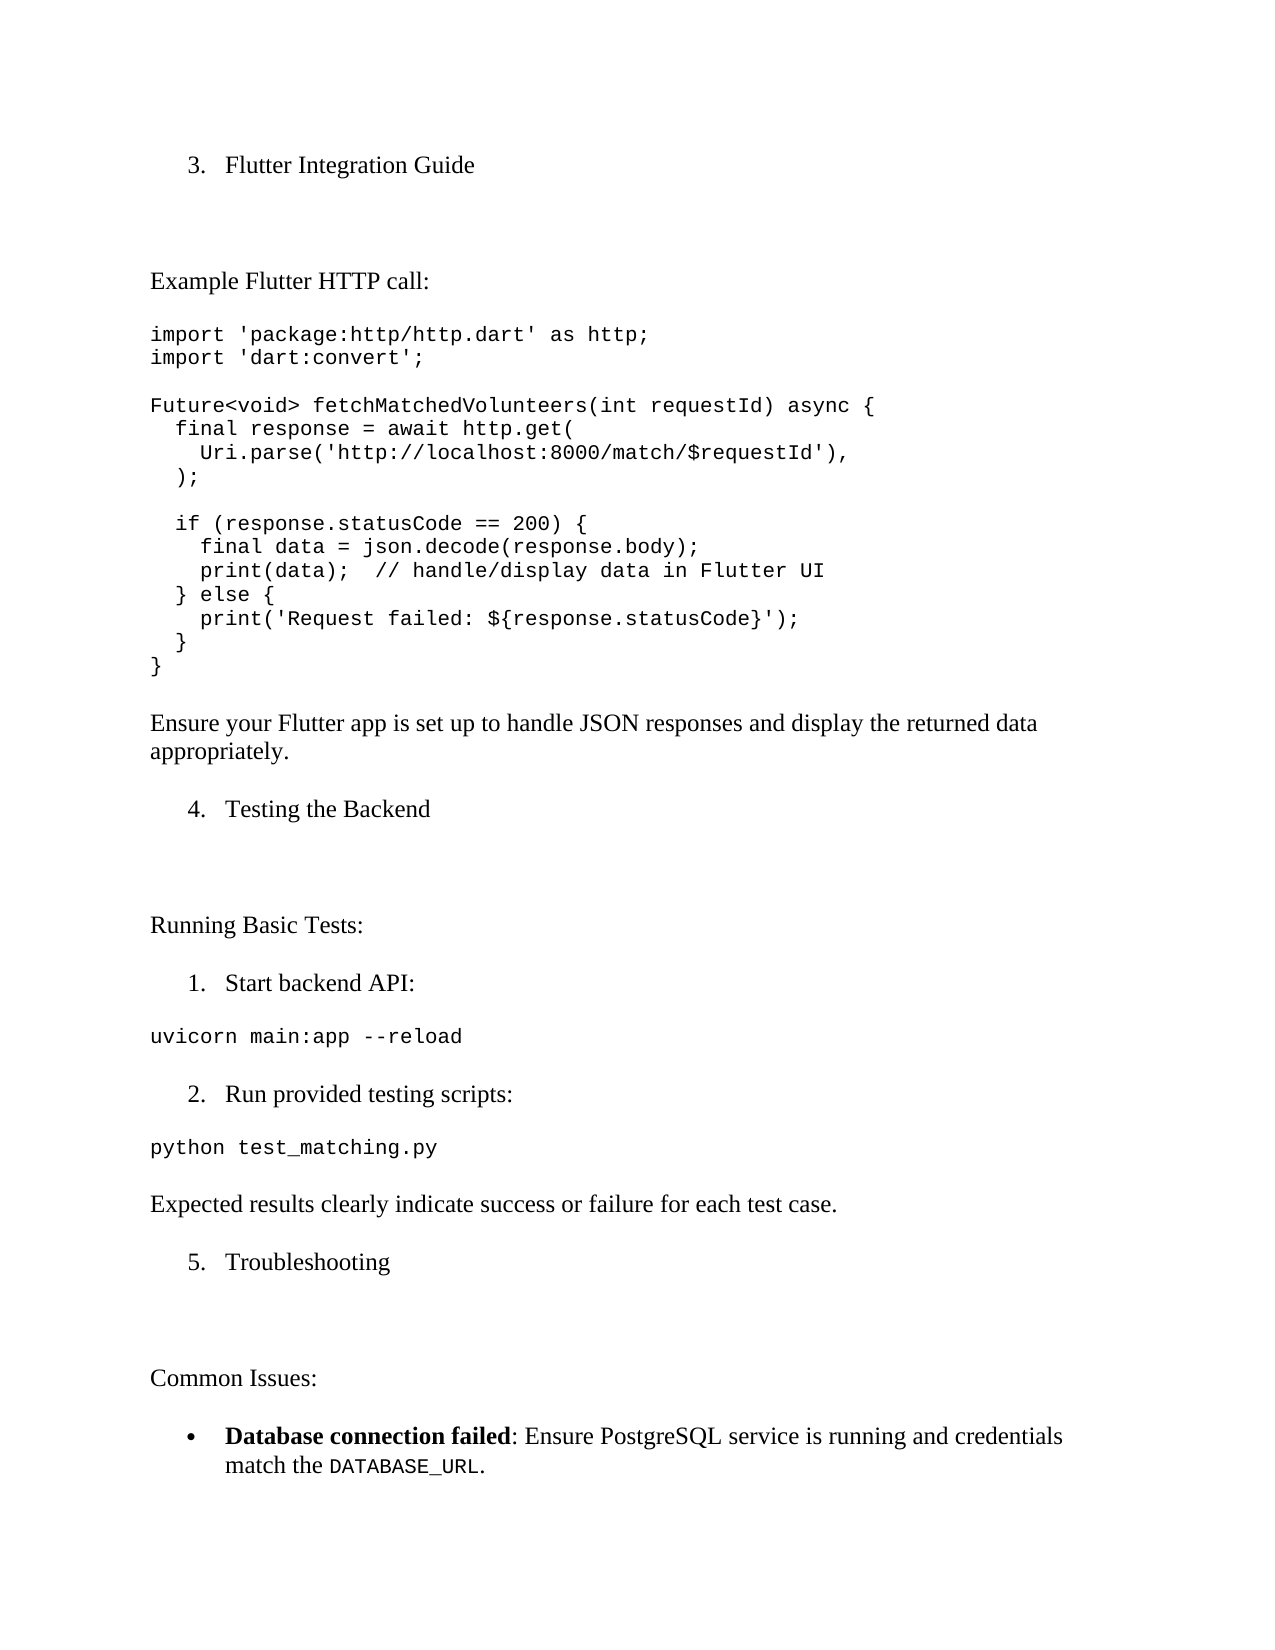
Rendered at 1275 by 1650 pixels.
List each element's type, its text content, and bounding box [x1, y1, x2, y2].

text final response = await http.get( [150, 418, 1125, 442]
text Future<void> fetchMatchedVolunteers(int requestId) async { [150, 395, 1125, 418]
text ); [150, 466, 1125, 489]
text } else { [150, 584, 1125, 607]
list Run provided testing scripts: [187, 1079, 1125, 1107]
text final data = json.decode(response.body); [150, 537, 1125, 560]
text Running Basic Tests: [150, 910, 1125, 939]
text if (response.statusCode == 200) { [150, 513, 1125, 537]
text } [150, 655, 1125, 678]
list Testing the Backend [187, 794, 1125, 823]
list Flutter Integration Guide [187, 150, 1125, 179]
text import 'package:http/http.dart' as http; [150, 324, 1125, 347]
text python test_matching.py [150, 1137, 1125, 1160]
text uvicorn main:app --reload [150, 1026, 1125, 1049]
text } [150, 631, 1125, 655]
text print('Request failed: ${response.statusCode}'); [150, 607, 1125, 631]
list Troubleshooting [187, 1247, 1125, 1276]
text Common Issues: [150, 1363, 1125, 1392]
text Uri.parse('http://localhost:8000/match/$requestId'), [150, 442, 1125, 466]
list Start backend API: [187, 968, 1125, 997]
text print(data); // handle/display data in Flutter UI [150, 560, 1125, 584]
text Example Flutter HTTP call: [150, 266, 1125, 294]
text Ensure your Flutter app is set up to handle JSON responses and display the returned data appropriately. [150, 708, 1125, 765]
list Database connection failed: Ensure PostgreSQL service is running and credentials match the DATABASE_URL. [187, 1421, 1125, 1479]
text Expected results clearly indicate success or failure for each test case. [150, 1189, 1125, 1218]
text import 'dart:convert'; [150, 347, 1125, 371]
